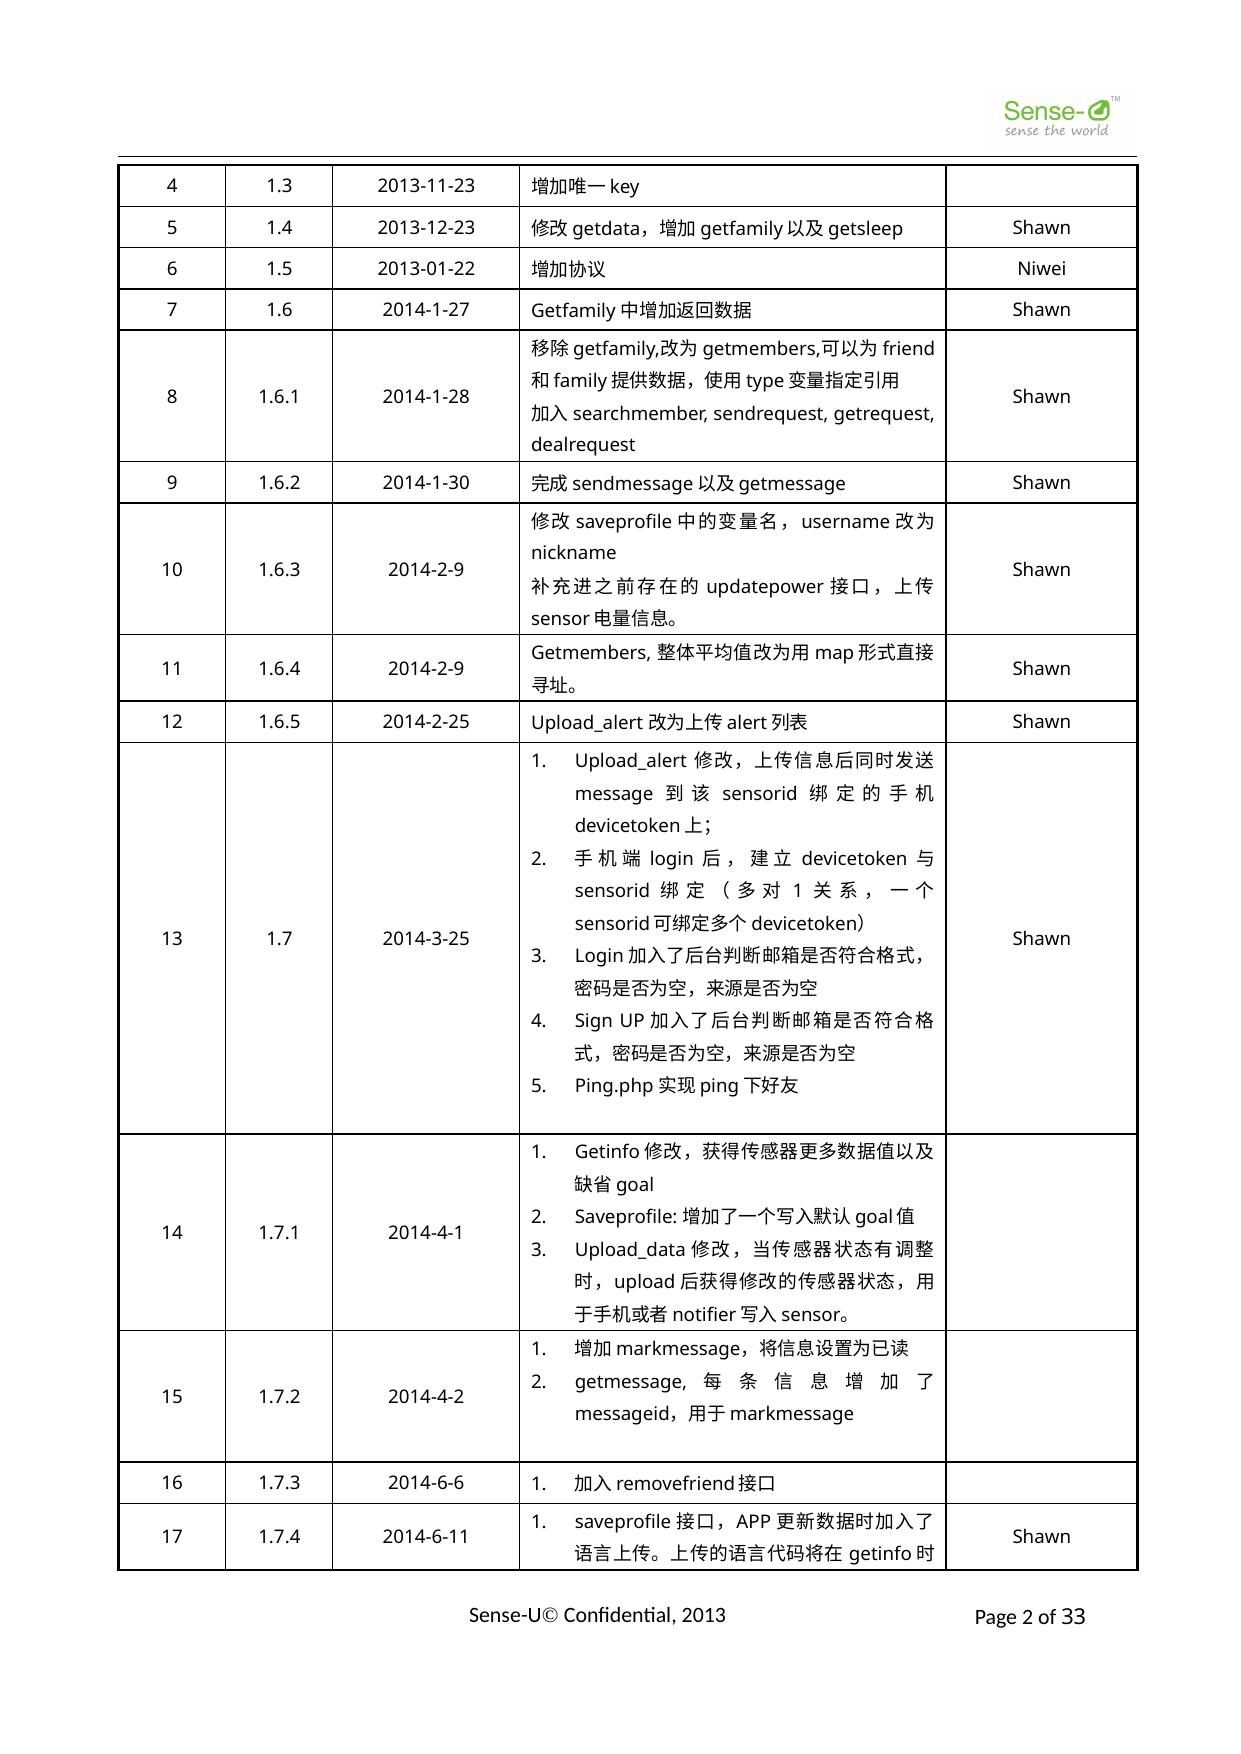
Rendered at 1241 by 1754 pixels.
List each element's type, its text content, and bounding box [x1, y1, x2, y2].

table_cell 1.7.4 [226, 1504, 332, 1569]
table_cell [947, 1135, 1136, 1329]
table_cell 12 [120, 702, 225, 741]
table_cell 修改saveprofile中的变量名，username改为nickname 补充进之前存在的updatepower接口，上传sensor电量信息。 [520, 504, 945, 634]
table_cell Shawn [947, 331, 1136, 461]
table_cell 1.4 [226, 207, 332, 247]
table_cell Shawn [947, 290, 1136, 329]
picture [984, 88, 1138, 154]
table_cell 4 [120, 166, 225, 206]
table_cell 15 [120, 1331, 225, 1461]
table_cell 9 [120, 462, 225, 502]
table_cell 2014-4-2 [333, 1331, 519, 1461]
table_cell 加入removefriend接口 [520, 1463, 945, 1502]
table_cell 增加唯一key [520, 166, 945, 206]
table_cell Upload_alert 改为上传alert列表 [520, 702, 945, 741]
table_cell 2014-6-11 [333, 1504, 519, 1569]
table_cell 2014-6-6 [333, 1463, 519, 1502]
table_cell 1.3 [226, 166, 332, 206]
table_cell Shawn [947, 207, 1136, 247]
table_cell [947, 166, 1136, 206]
table_cell Shawn [947, 702, 1136, 741]
table_cell 1.6.5 [226, 702, 332, 741]
table_cell Shawn [947, 462, 1136, 502]
table_cell 增加markmessage，将信息设置为已读 getmessage,每条信息增加了messageid，用于markmessage [520, 1331, 945, 1461]
table_cell 10 [120, 504, 225, 634]
table_cell 修改getdata，增加getfamily以及getsleep [520, 207, 945, 247]
table_cell 2014-1-30 [333, 462, 519, 502]
table_cell Getfamily 中增加返回数据 [520, 290, 945, 329]
table_cell 6 [120, 248, 225, 288]
table_cell 1.7 [226, 743, 332, 1133]
table_cell 1.7.3 [226, 1463, 332, 1502]
table_cell 5 [120, 207, 225, 247]
table_cell 1.6.4 [226, 635, 332, 700]
table_cell 2014-1-28 [333, 331, 519, 461]
table_cell 2014-2-9 [333, 504, 519, 634]
table_cell 完成sendmessage以及getmessage [520, 462, 945, 502]
table_cell 2013-01-22 [333, 248, 519, 288]
table_cell 7 [120, 290, 225, 329]
table_cell 2014-3-25 [333, 743, 519, 1133]
table_cell Niwei [947, 248, 1136, 288]
table_cell 1.6.2 [226, 462, 332, 502]
table_cell Shawn [947, 1504, 1136, 1569]
table_cell 2014-2-25 [333, 702, 519, 741]
table_cell 1.5 [226, 248, 332, 288]
table_cell 1.6 [226, 290, 332, 329]
table_cell 14 [120, 1135, 225, 1329]
table_cell 1.7.1 [226, 1135, 332, 1329]
table_cell 2013-11-23 [333, 166, 519, 206]
table_cell [947, 1331, 1136, 1461]
table_cell Shawn [947, 504, 1136, 634]
table_cell 1.6.3 [226, 504, 332, 634]
table_cell 13 [120, 743, 225, 1133]
table_cell Shawn [947, 635, 1136, 700]
table_cell 移除getfamily,改为getmembers,可以为friend和family提供数据，使用type变量指定引用 加入searchmember, sendrequest, getrequest, dealrequest [520, 331, 945, 461]
table_cell [947, 1463, 1136, 1502]
table_cell 1.6.1 [226, 331, 332, 461]
table_cell 2013-12-23 [333, 207, 519, 247]
table_cell 17 [120, 1504, 225, 1569]
table_cell Getmembers, 整体平均值改为用map形式直接寻址。 [520, 635, 945, 700]
table_cell 增加协议 [520, 248, 945, 288]
table_cell 11 [120, 635, 225, 700]
table_cell 8 [120, 331, 225, 461]
table_cell Shawn [947, 743, 1136, 1133]
table_cell 2014-2-9 [333, 635, 519, 700]
table_cell Upload_alert 修改，上传信息后同时发送message到该sensorid绑定的手机devicetoken上； 手机端login后，建立devicetoken与sensorid绑定（多对1关系，一个sensorid可绑定多个devicetoken） Login加入了后台判断邮箱是否符合格式，密码是否为空，来源是否为空 Sign UP加入了后台判断邮箱是否符合格式，密码是否为空，来源是否为空 Ping.php 实现ping下好友 [520, 743, 945, 1133]
table_cell 16 [120, 1463, 225, 1502]
table_cell 1.7.2 [226, 1331, 332, 1461]
table_cell 2014-1-27 [333, 290, 519, 329]
table_cell Getinfo修改，获得传感器更多数据值以及缺省goal Saveprofile: 增加了一个写入默认goal值 Upload_data修改，当传感器状态有调整时，upload后获得修改的传感器状态，用于手机或者notifier写入sensor。 [520, 1135, 945, 1329]
table_cell 2014-4-1 [333, 1135, 519, 1329]
